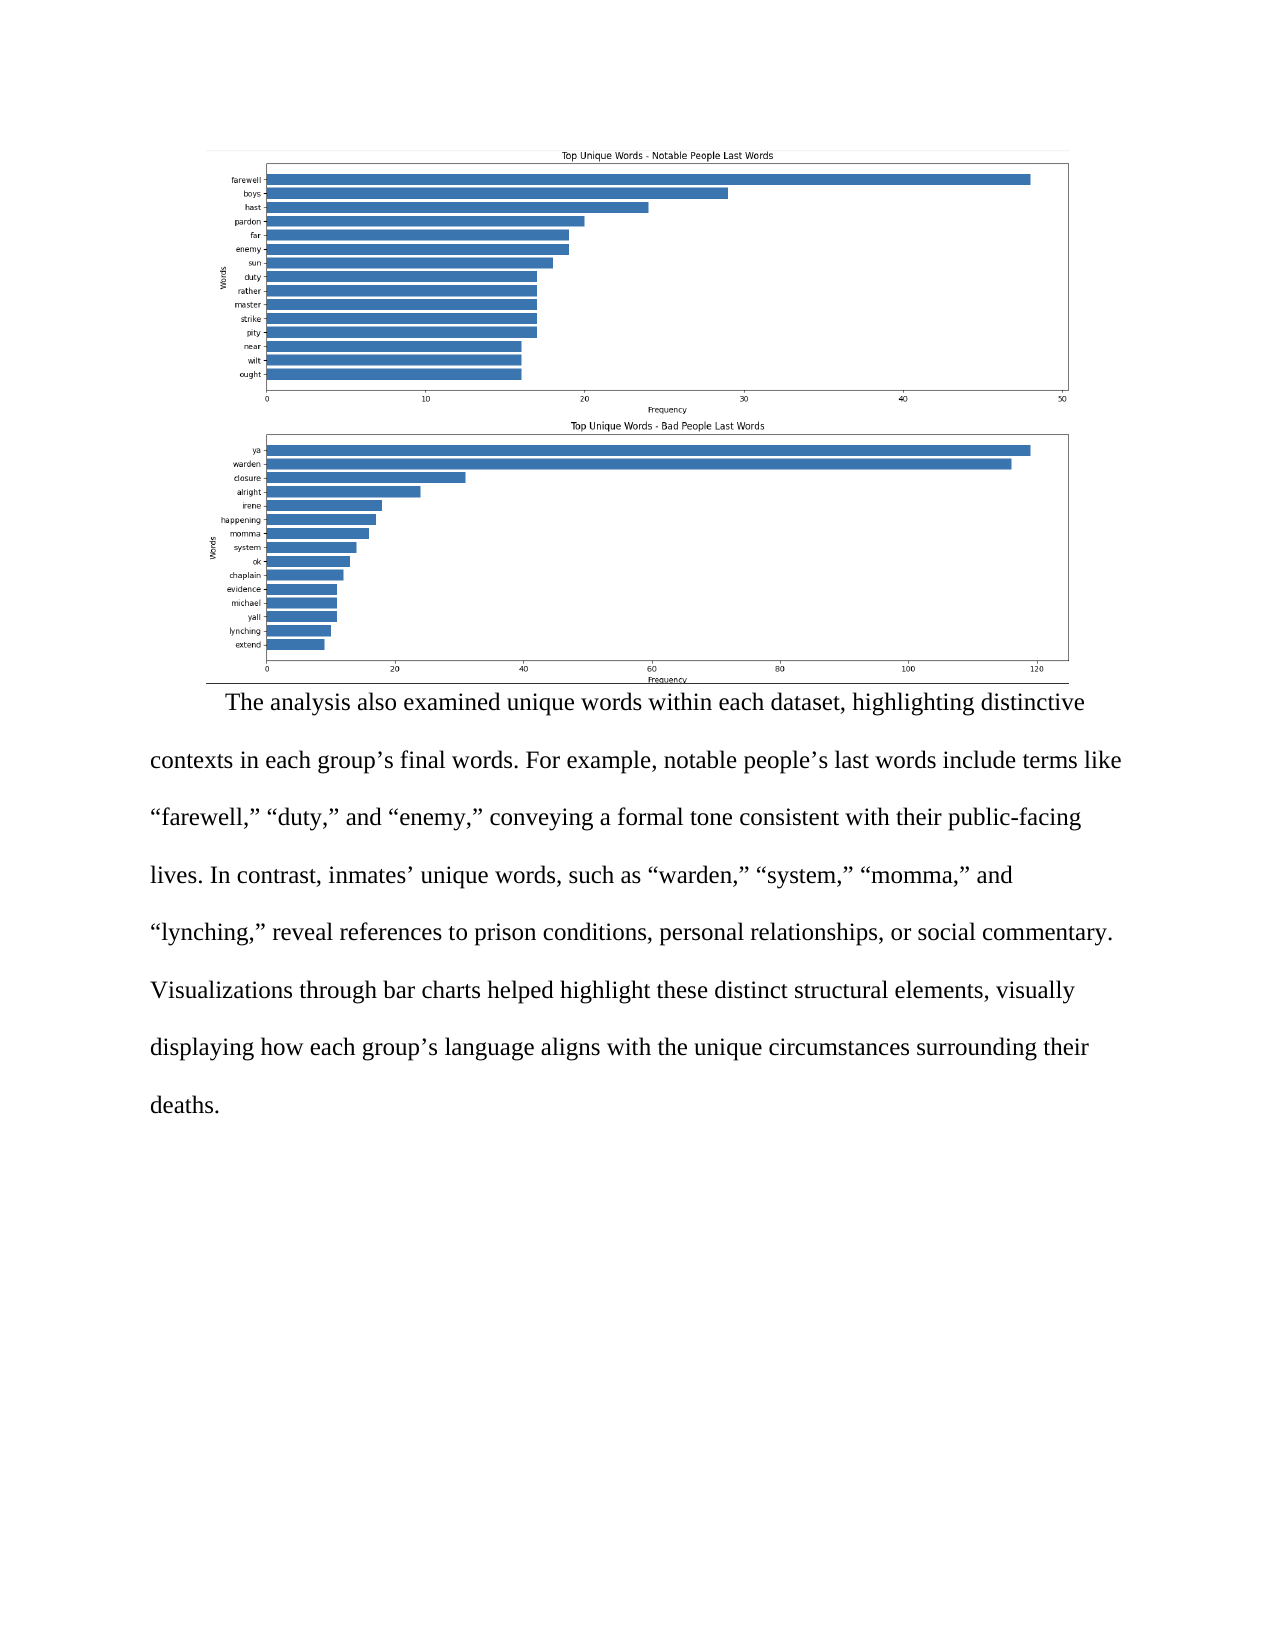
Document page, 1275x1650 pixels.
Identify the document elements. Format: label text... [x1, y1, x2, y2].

picture [206, 150, 1069, 684]
text The analysis also examined unique words within each dataset, highlighting distinctive contexts in each group’s final words. For example, notable people’s last words include terms like “farewell,” “duty,” and “enemy,” conveying a formal tone consistent with their public-facing lives. In contrast, inmates’ unique words, such as “warden,” “system,” “momma,” and “lynching,” reveal references to prison conditions, personal relationships, or social commentary. Visualizations through bar charts helped highlight these distinct structural elements, visually displaying how each group’s language aligns with the unique circumstances surrounding their deaths. [150, 687, 1125, 1119]
